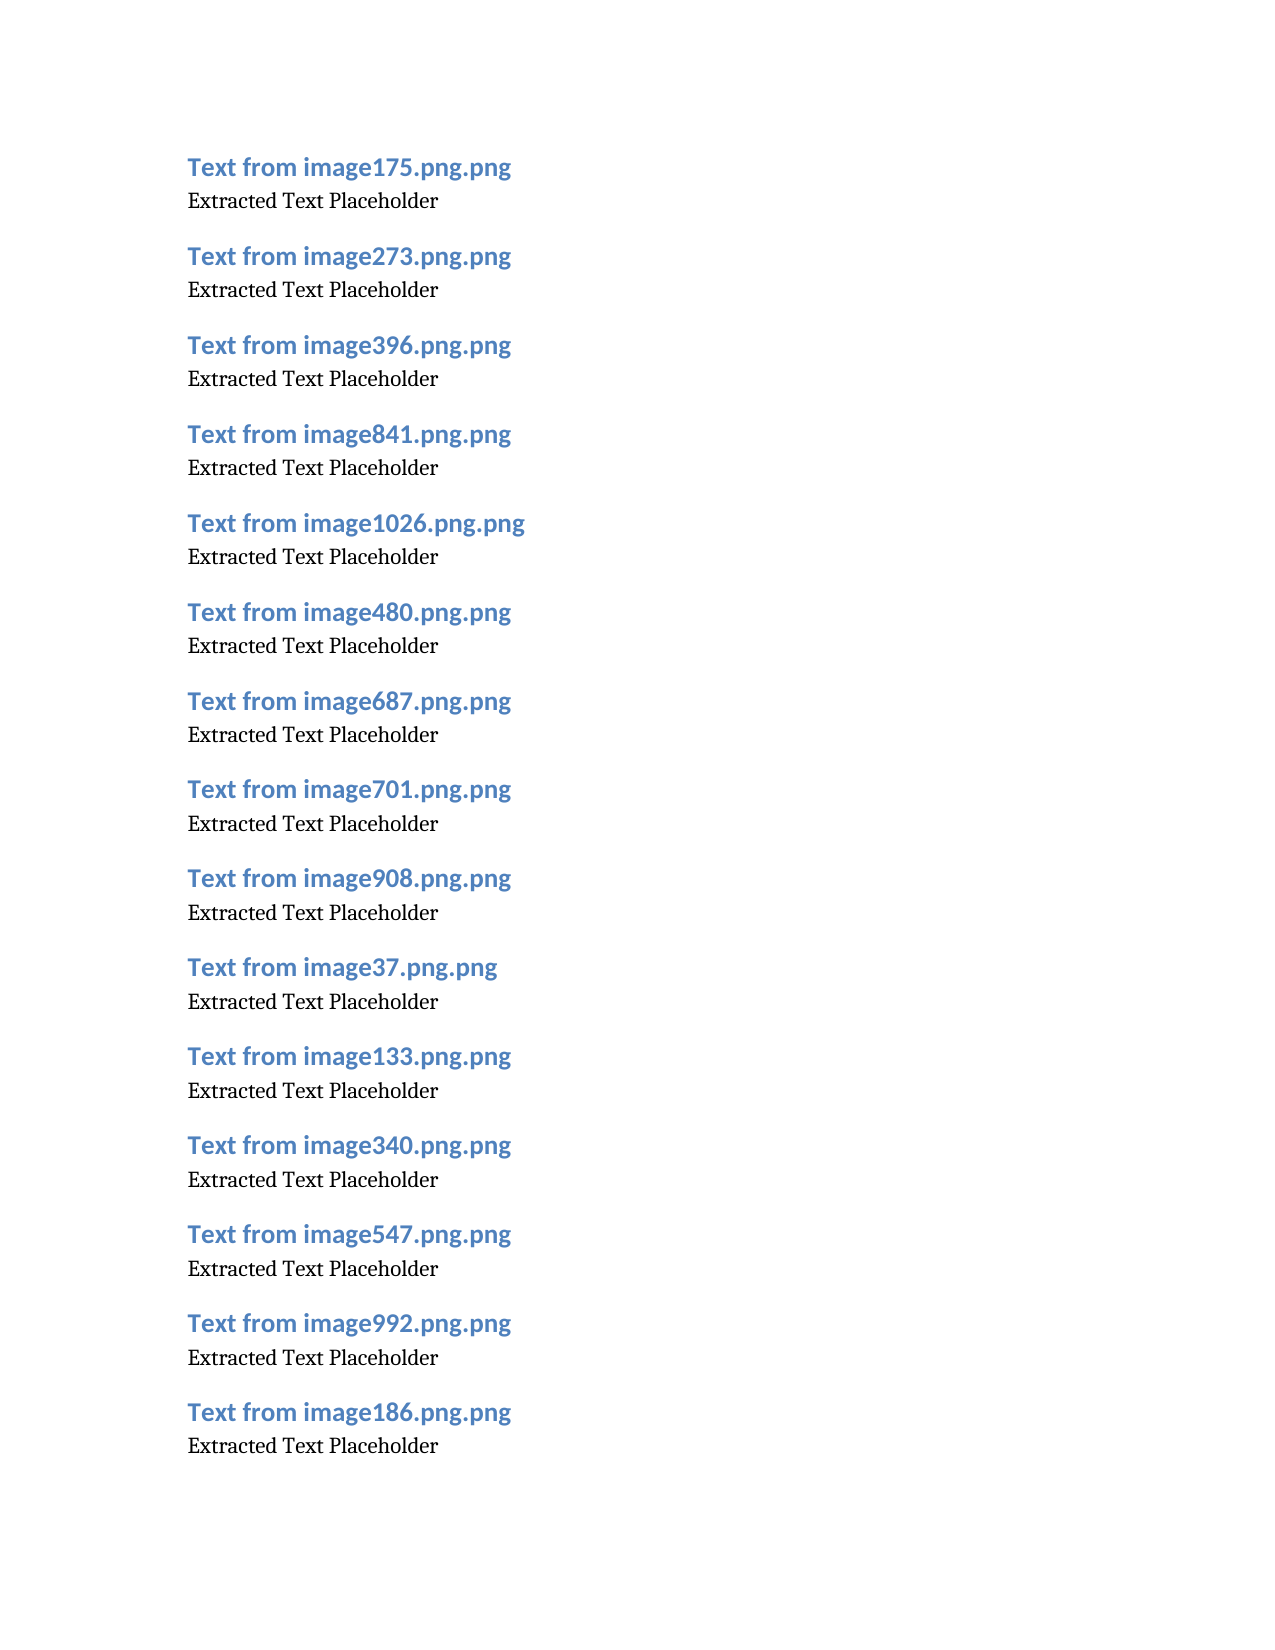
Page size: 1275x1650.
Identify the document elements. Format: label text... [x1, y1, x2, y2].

subtitle Text from image37.png.png [187, 951, 1087, 984]
subtitle Text from image273.png.png [187, 239, 1087, 272]
text Extracted Text Placeholder [187, 1166, 1087, 1193]
subtitle Text from image340.png.png [187, 1128, 1087, 1162]
text Extracted Text Placeholder [187, 722, 1087, 748]
subtitle Text from image175.png.png [187, 150, 1087, 183]
subtitle Text from image908.png.png [187, 862, 1087, 895]
subtitle Text from image992.png.png [187, 1306, 1087, 1339]
subtitle Text from image687.png.png [187, 684, 1087, 717]
subtitle Text from image133.png.png [187, 1039, 1087, 1073]
text Extracted Text Placeholder [187, 188, 1087, 214]
text Extracted Text Placeholder [187, 1255, 1087, 1282]
subtitle Text from image547.png.png [187, 1217, 1087, 1251]
text Extracted Text Placeholder [187, 455, 1087, 481]
subtitle Text from image1026.png.png [187, 506, 1087, 539]
text Extracted Text Placeholder [187, 811, 1087, 837]
text Extracted Text Placeholder [187, 366, 1087, 392]
subtitle Text from image841.png.png [187, 417, 1087, 450]
text Extracted Text Placeholder [187, 633, 1087, 659]
text Extracted Text Placeholder [187, 544, 1087, 570]
subtitle Text from image186.png.png [187, 1395, 1087, 1428]
subtitle Text from image396.png.png [187, 328, 1087, 361]
text Extracted Text Placeholder [187, 1077, 1087, 1104]
text Extracted Text Placeholder [187, 899, 1087, 926]
subtitle Text from image480.png.png [187, 595, 1087, 628]
text Extracted Text Placeholder [187, 988, 1087, 1015]
text Extracted Text Placeholder [187, 277, 1087, 303]
subtitle Text from image701.png.png [187, 773, 1087, 806]
text Extracted Text Placeholder [187, 1344, 1087, 1371]
text Extracted Text Placeholder [187, 1433, 1087, 1460]
